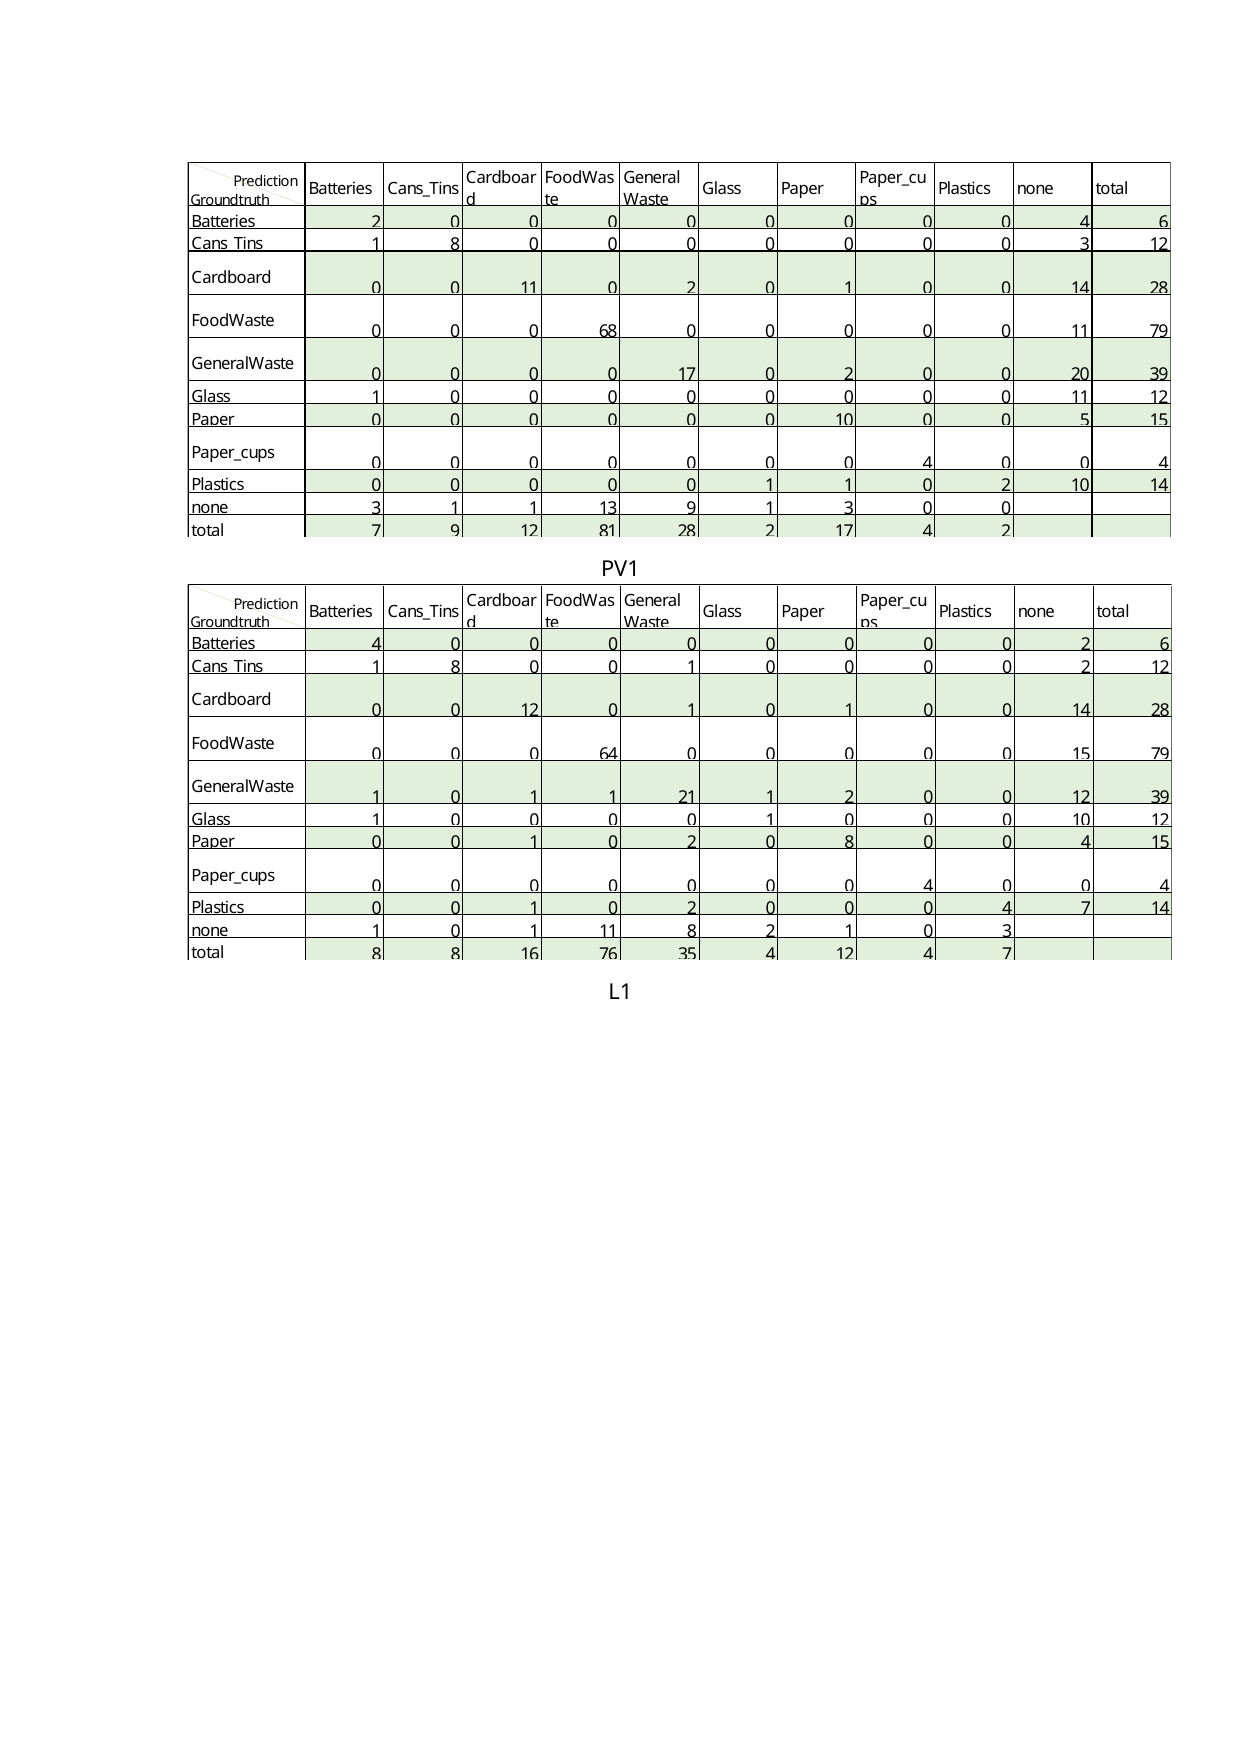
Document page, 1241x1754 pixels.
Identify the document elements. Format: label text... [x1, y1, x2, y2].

text PV1 [187, 552, 1053, 584]
text L1 [187, 974, 1053, 1007]
